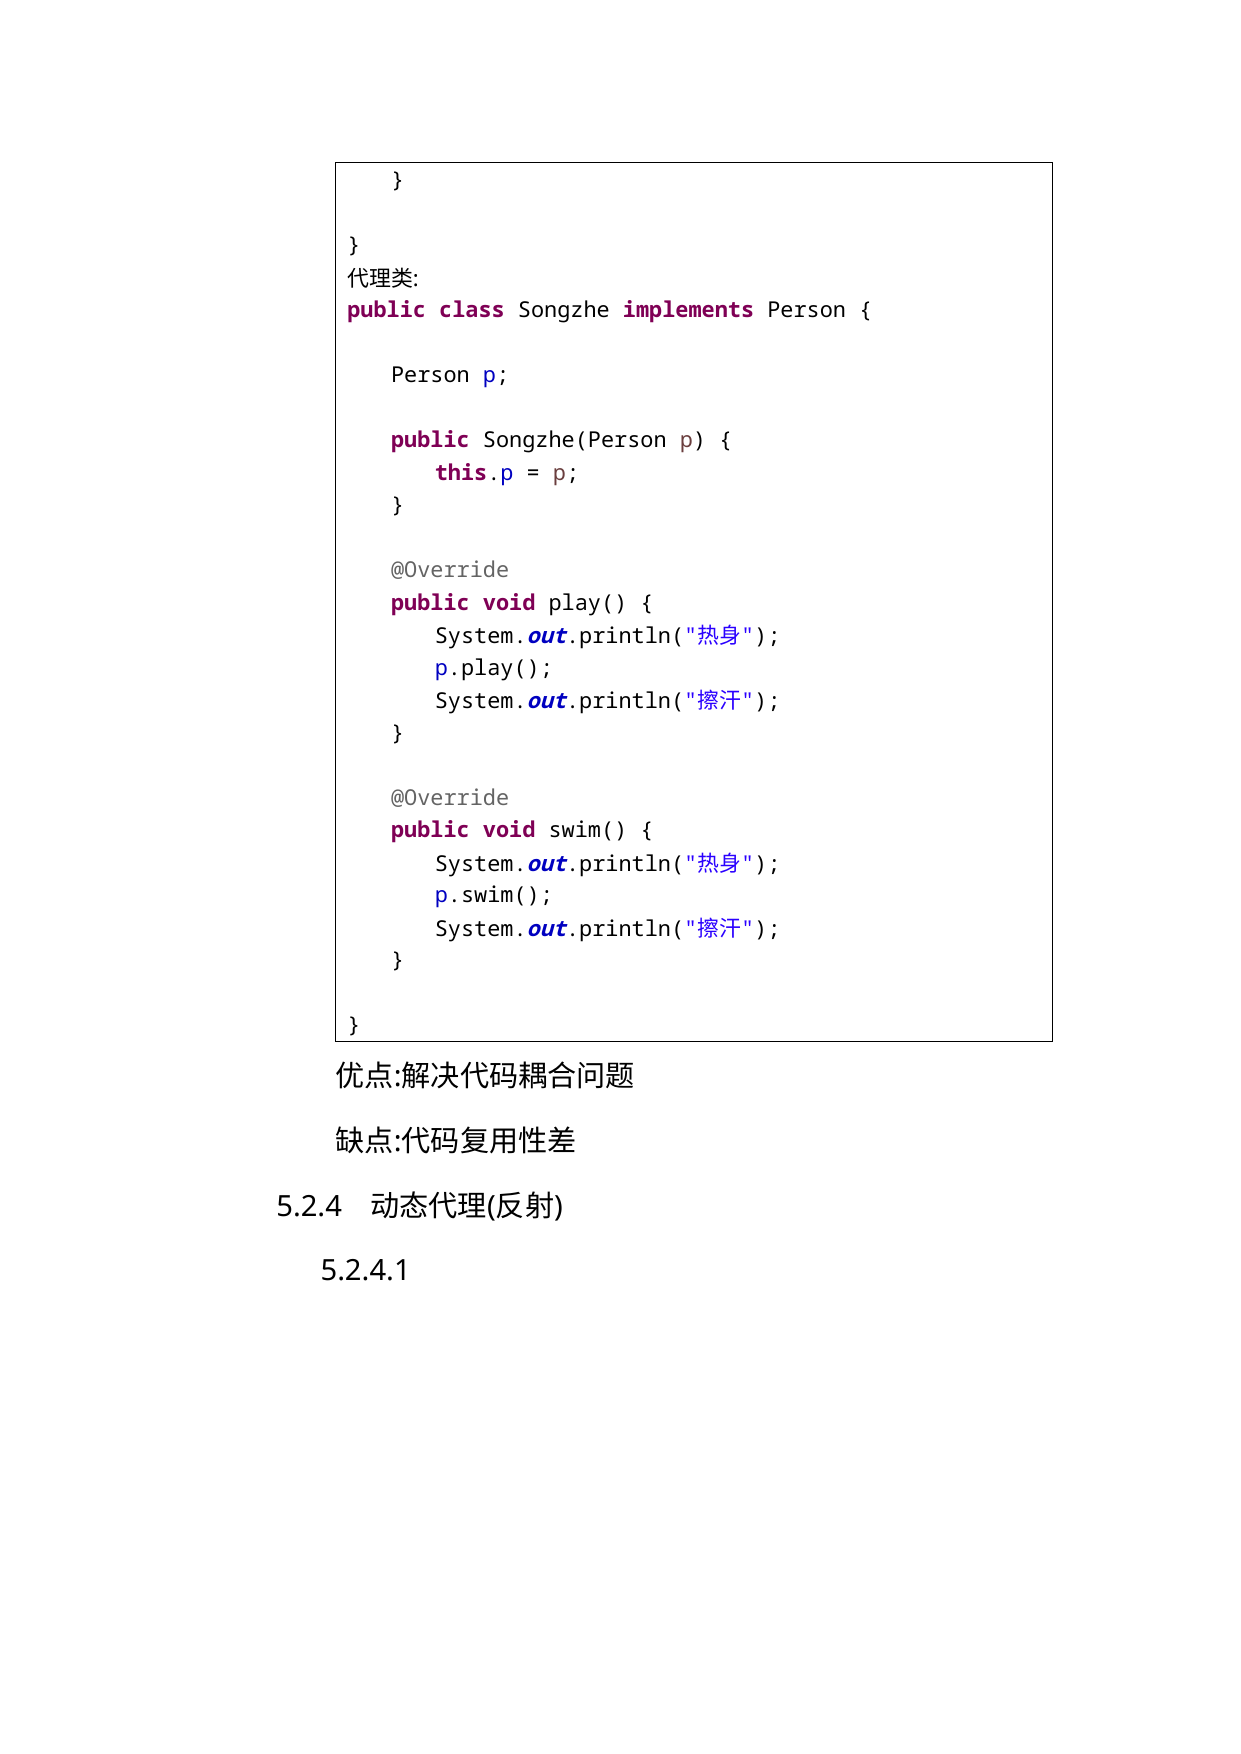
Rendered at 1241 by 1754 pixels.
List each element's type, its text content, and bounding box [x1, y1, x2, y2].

list 优点:解决代码耦合问题 [335, 1042, 1053, 1107]
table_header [336, 163, 1052, 1041]
list 动态代理(反射) [276, 1172, 1053, 1237]
list 缺点:代码复用性差 [335, 1107, 1053, 1172]
